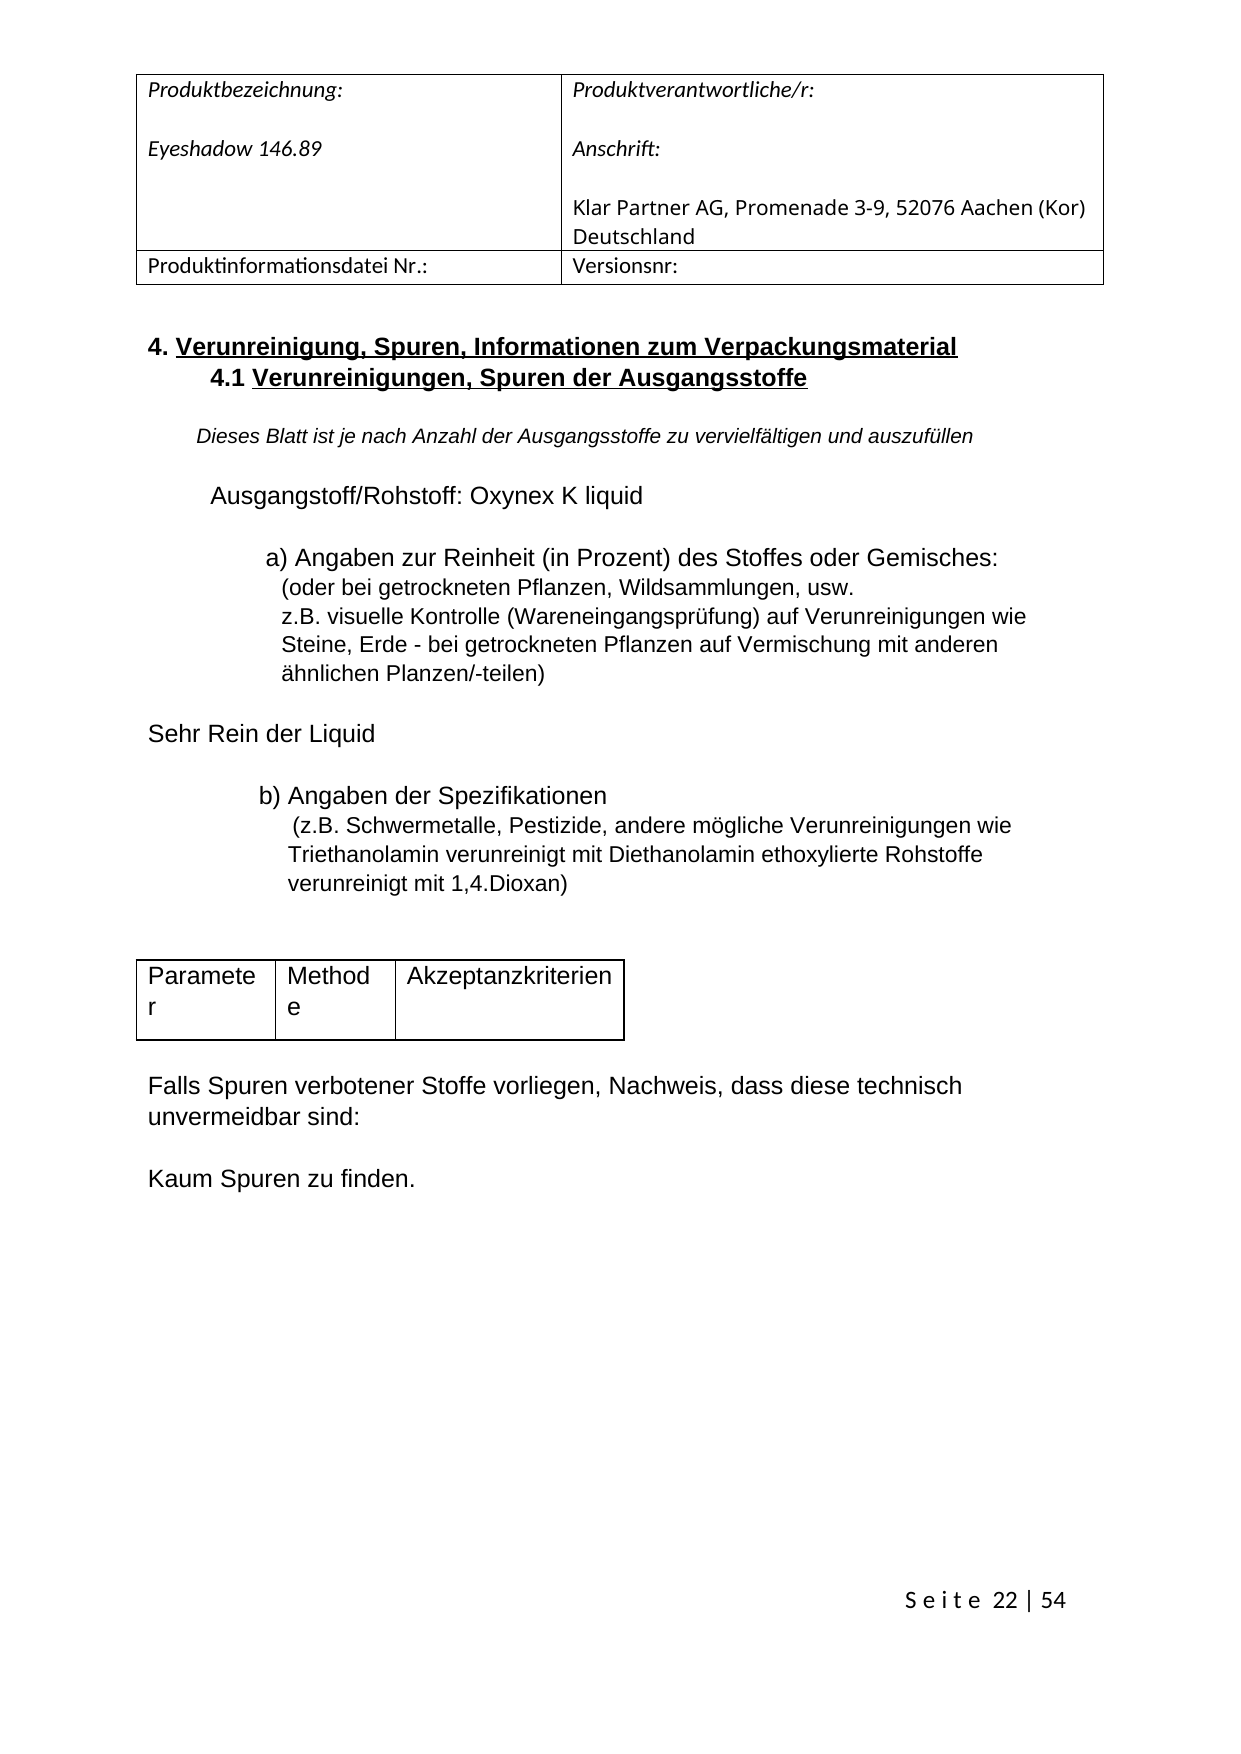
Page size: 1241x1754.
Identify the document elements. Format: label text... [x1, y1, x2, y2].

text Falls Spuren verbotener Stoffe vorliegen, Nachweis, dass diese technisch unvermeidbar sind: [148, 1071, 1093, 1131]
text b) Angaben der Spezifikationen [148, 781, 1093, 809]
text Triethanolamin verunreinigt mit Diethanolamin ethoxylierte Rohstoffe [148, 841, 1093, 867]
text a) Angaben zur Reinheit (in Prozent) des Stoffes oder Gemisches: [148, 543, 1093, 572]
text z.B. visuelle Kontrolle (Wareneingangsprüfung) auf Verunreinigungen wie [148, 603, 1093, 629]
text Dieses Blatt ist je nach Anzahl der Ausgangsstoffe zu vervielfältigen und auszufüllen [148, 424, 1093, 448]
table_header Methode [276, 961, 395, 1039]
table_header Akzeptanzkriterien [396, 961, 623, 1039]
text 4.1 Verunreinigungen, Spuren der Ausgangsstoffe [148, 363, 1093, 391]
text ähnlichen Planzen/-teilen) [148, 660, 1093, 686]
text (oder bei getrockneten Pflanzen, Wildsammlungen, usw. [148, 574, 1093, 601]
table_header Parameter [137, 961, 275, 1039]
text verunreinigt mit 1,4.Dioxan) [148, 869, 1093, 896]
text Kaum Spuren zu finden. [148, 1164, 1093, 1193]
text Sehr Rein der Liquid [148, 719, 1093, 748]
text Steine, Erde - bei getrockneten Pflanzen auf Vermischung mit anderen [148, 631, 1093, 658]
text 4. Verunreinigung, Spuren, Informationen zum Verpackungsmaterial [148, 331, 1093, 360]
text Ausgangstoff/Rohstoff: Oxynex K liquid [148, 481, 1093, 510]
text (z.B. Schwermetalle, Pestizide, andere mögliche Verunreinigungen wie [148, 812, 1093, 838]
